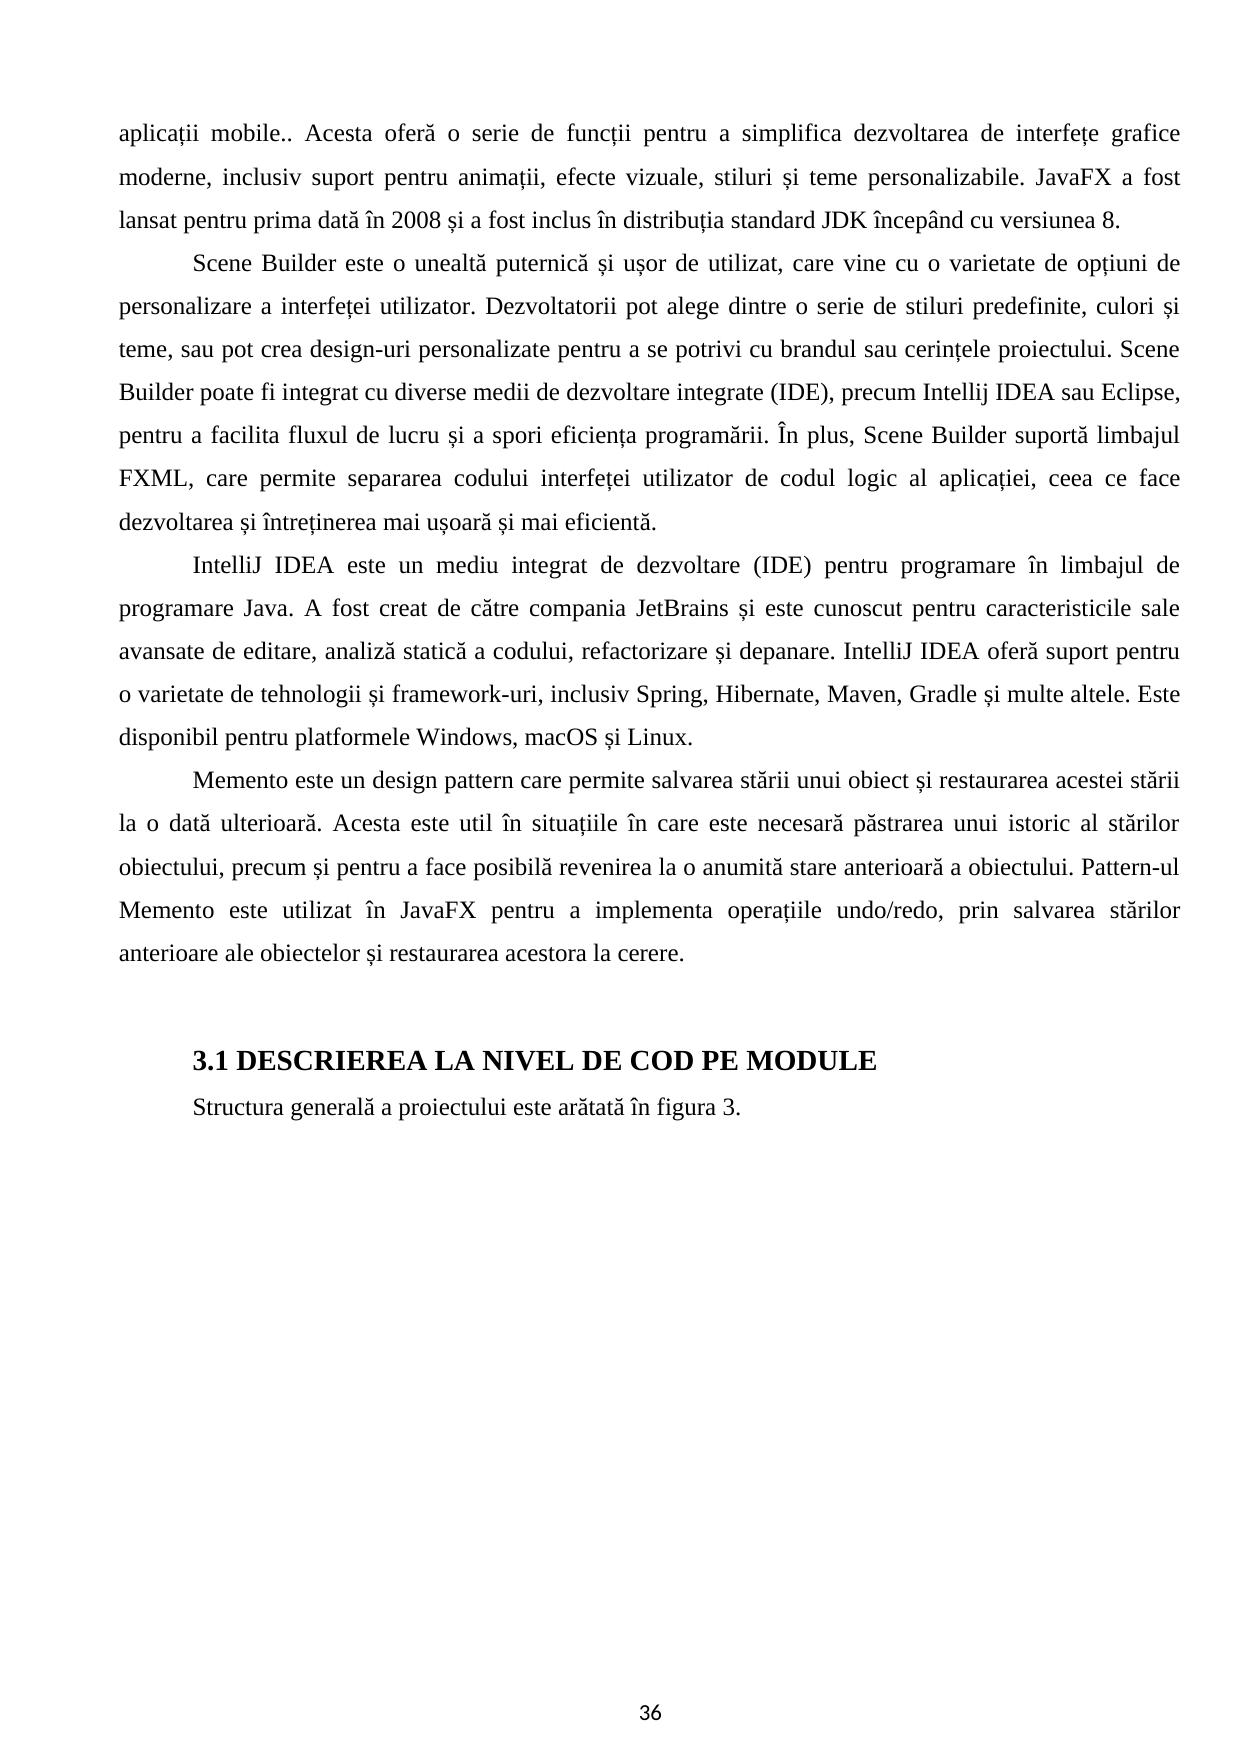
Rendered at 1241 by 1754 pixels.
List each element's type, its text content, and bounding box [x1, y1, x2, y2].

subtitle 3.1 DESCRIEREA LA NIVEL DE COD PE MODULE [118, 1043, 1182, 1077]
text Scene Builder este o unealtă puternică și ușor de utilizat, care vine cu o varietate de opțiuni de personalizare a interfeței utilizator. Dezvoltatorii pot alege dintre o serie de stiluri predefinite, culori și teme, sau pot crea design-uri personalizate pentru a se potrivi cu brandul sau cerințele proiectului. Scene Builder poate fi integrat cu diverse medii de dezvoltare integrate (IDE), precum Intellij IDEA sau Eclipse, pentru a facilita fluxul de lucru și a spori eficiența programării. În plus, Scene Builder suportă limbajul FXML, care permite separarea codului interfeței utilizator de codul logic al aplicației, ceea ce face dezvoltarea și întreținerea mai ușoară și mai eficientă. [118, 248, 1182, 535]
text Memento este un design pattern care permite salvarea stării unui obiect și restaurarea acestei stării la o dată ulterioară. Acesta este util în situațiile în care este necesară păstrarea unui istoric al stărilor obiectului, precum și pentru a face posibilă revenirea la o anumită stare anterioară a obiectului. Pattern-ul Memento este utilizat în JavaFX pentru a implementa operațiile undo/redo, prin salvarea stărilor anterioare ale obiectelor și restaurarea acestora la cerere. [118, 765, 1182, 967]
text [118, 118, 1182, 233]
text IntelliJ IDEA este un mediu integrat de dezvoltare (IDE) pentru programare în limbajul de programare Java. A fost creat de către compania JetBrains și este cunoscut pentru caracteristicile sale avansate de editare, analiză statică a codului, refactorizare și depanare. IntelliJ IDEA oferă suport pentru o varietate de tehnologii și framework-uri, inclusiv Spring, Hibernate, Maven, Gradle și multe altele. Este disponibil pentru platformele Windows, macOS și Linux. [118, 550, 1182, 751]
text Structura generală a proiectului este arătată în figura 3. [118, 1092, 1182, 1121]
